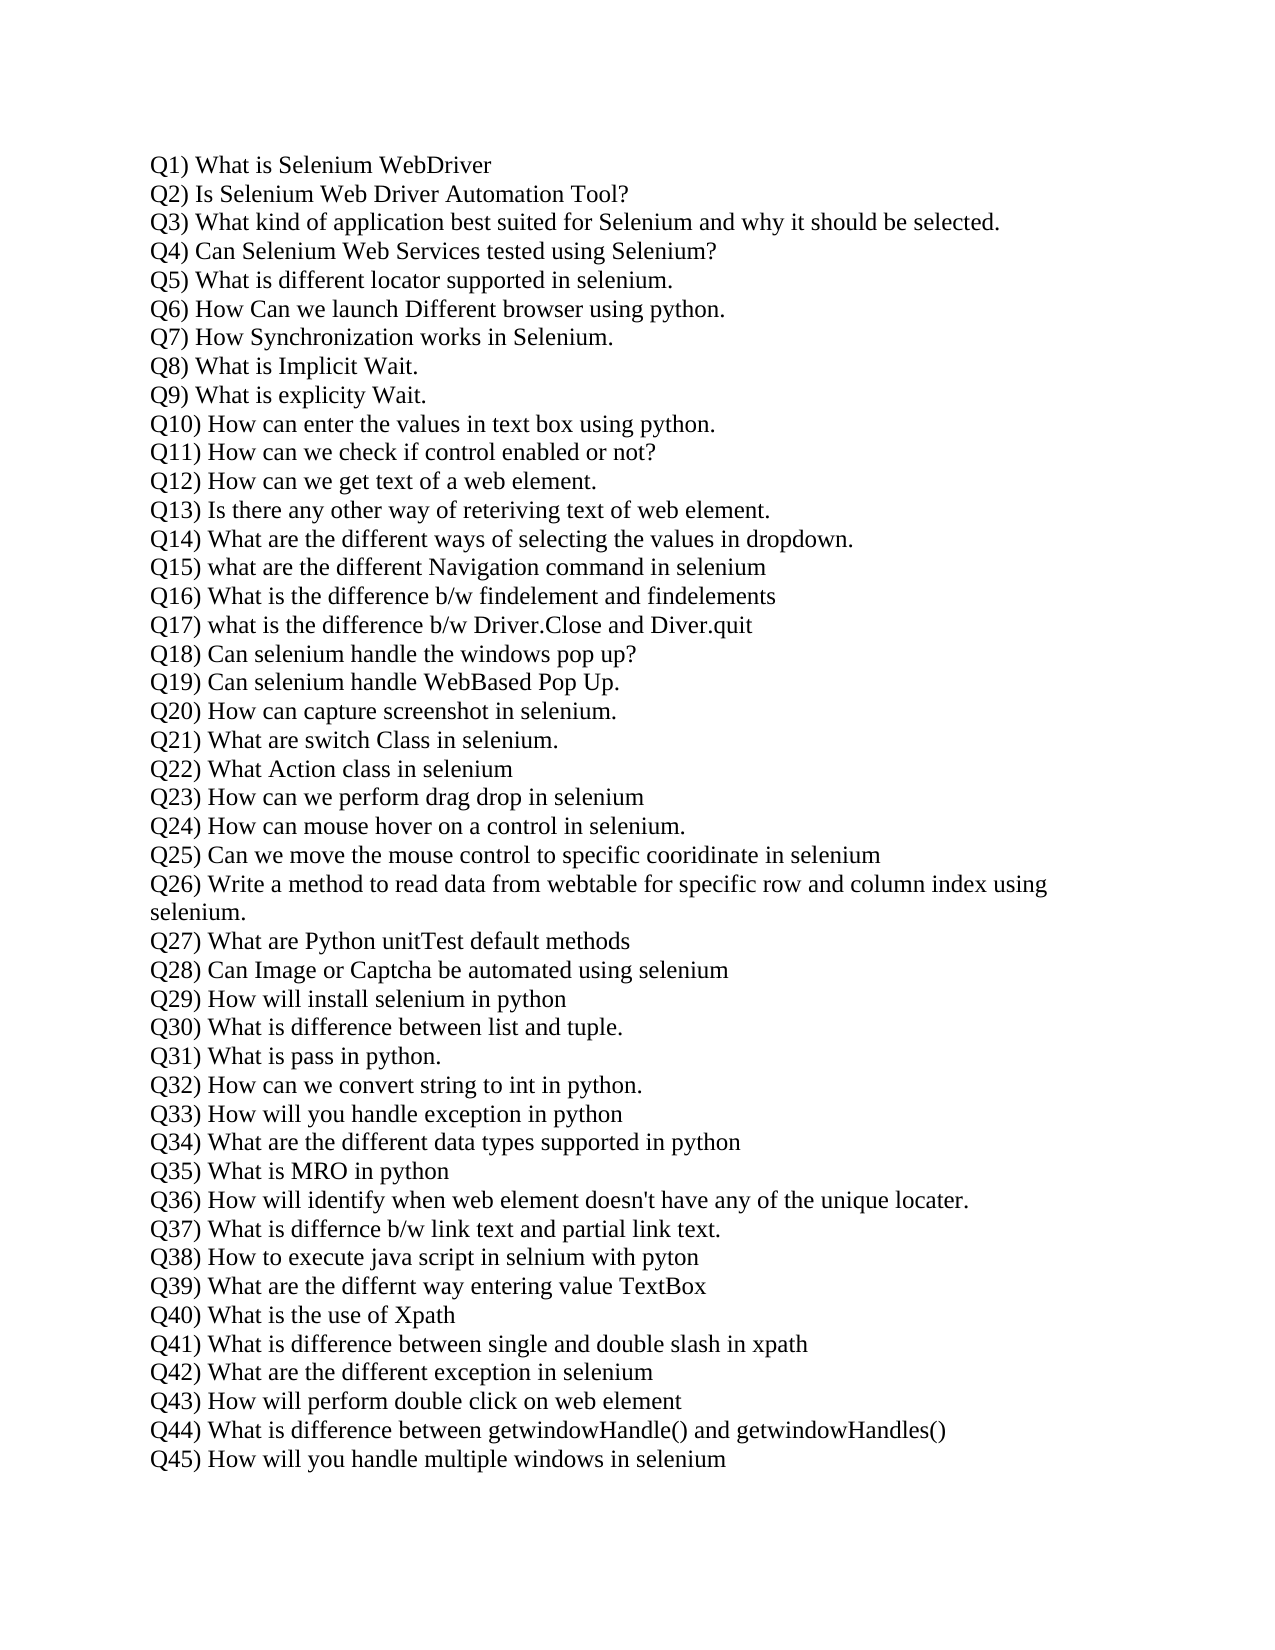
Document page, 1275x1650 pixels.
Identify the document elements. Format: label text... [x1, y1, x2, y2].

text Q33) How will you handle exception in python [150, 1099, 1125, 1127]
text Q2) Is Selenium Web Driver Automation Tool? [150, 179, 1125, 207]
text Q4) Can Selenium Web Services tested using Selenium? [150, 236, 1125, 265]
text Q6) How Can we launch Different browser using python. [150, 294, 1125, 322]
text Q35) What is MRO in python [150, 1156, 1125, 1185]
text Q20) How can capture screenshot in selenium. [150, 696, 1125, 725]
text Q32) How can we convert string to int in python. [150, 1070, 1125, 1099]
text Q12) How can we get text of a web element. [150, 466, 1125, 495]
text Q25) Can we move the mouse control to specific cooridinate in selenium [150, 840, 1125, 869]
text Q23) How can we perform drag drop in selenium [150, 782, 1125, 811]
text Q42) What are the different exception in selenium [150, 1357, 1125, 1386]
text Q15) what are the different Navigation command in selenium [150, 552, 1125, 581]
text Q14) What are the different ways of selecting the values in dropdown. [150, 524, 1125, 552]
text Q41) What is difference between single and double slash in xpath [150, 1329, 1125, 1357]
text Q34) What are the different data types supported in python [150, 1127, 1125, 1156]
text Q17) what is the difference b/w Driver.Close and Diver.quit [150, 610, 1125, 639]
text Q28) Can Image or Captcha be automated using selenium [150, 955, 1125, 984]
text Q8) What is Implicit Wait. [150, 351, 1125, 380]
text Q27) What are Python unitTest default methods [150, 926, 1125, 955]
text Q39) What are the differnt way entering value TextBox [150, 1271, 1125, 1300]
text Q3) What kind of application best suited for Selenium and why it should be selected. [150, 207, 1125, 236]
text Q7) How Synchronization works in Selenium. [150, 322, 1125, 351]
text Q38) How to execute java script in selnium with pyton [150, 1242, 1125, 1271]
text Q37) What is differnce b/w link text and partial link text. [150, 1214, 1125, 1242]
text Q24) How can mouse hover on a control in selenium. [150, 811, 1125, 840]
text Q5) What is different locator supported in selenium. [150, 265, 1125, 294]
text Q43) How will perform double click on web element [150, 1386, 1125, 1415]
text Q1) What is Selenium WebDriver [150, 150, 1125, 179]
text Q45) How will you handle multiple windows in selenium [150, 1444, 1125, 1472]
text Q30) What is difference between list and tuple. [150, 1012, 1125, 1041]
text Q21) What are switch Class in selenium. [150, 725, 1125, 754]
text Q19) Can selenium handle WebBased Pop Up. [150, 667, 1125, 696]
text Q22) What Action class in selenium [150, 754, 1125, 782]
text Q10) How can enter the values in text box using python. [150, 409, 1125, 437]
text Q9) What is explicity Wait. [150, 380, 1125, 409]
text Q44) What is difference between getwindowHandle() and getwindowHandles() [150, 1415, 1125, 1444]
text Q40) What is the use of Xpath [150, 1300, 1125, 1329]
text Q36) How will identify when web element doesn't have any of the unique locater. [150, 1185, 1125, 1214]
text Q26) Write a method to read data from webtable for specific row and column index using selenium. [150, 869, 1125, 926]
text Q13) Is there any other way of reteriving text of web element. [150, 495, 1125, 524]
text Q11) How can we check if control enabled or not? [150, 437, 1125, 466]
text Q29) How will install selenium in python [150, 984, 1125, 1012]
text Q31) What is pass in python. [150, 1041, 1125, 1070]
text Q18) Can selenium handle the windows pop up? [150, 639, 1125, 667]
text Q16) What is the difference b/w findelement and findelements [150, 581, 1125, 610]
